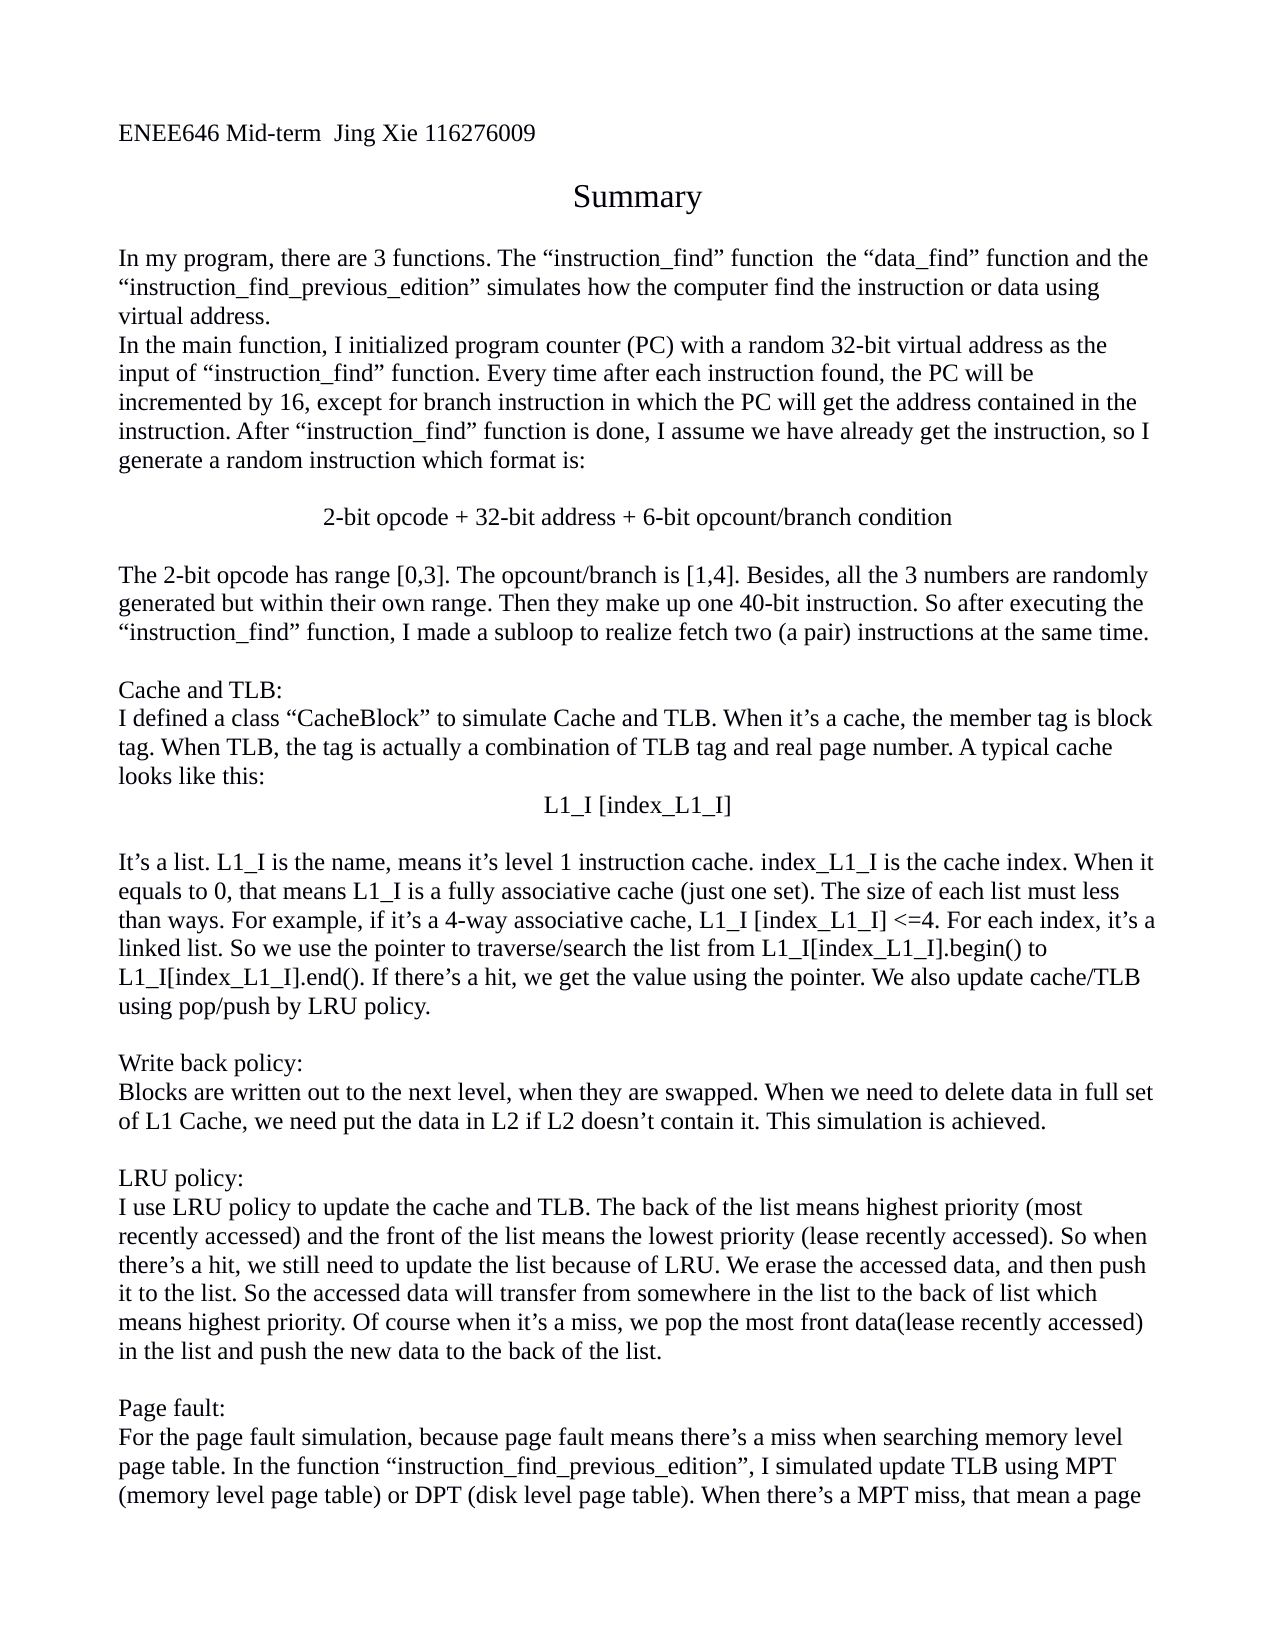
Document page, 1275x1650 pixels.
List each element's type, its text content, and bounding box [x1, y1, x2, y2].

text LRU policy: [118, 1163, 1157, 1192]
text L1_I [index_L1_I] [118, 790, 1157, 818]
text Write back policy: [118, 1048, 1157, 1077]
text 2-bit opcode + 32-bit address + 6-bit opcount/branch condition [118, 502, 1157, 531]
text Blocks are written out to the next level, when they are swapped. When we need to delete data in full set of L1 Cache, we need put the data in L2 if L2 doesn’t contain it. This simulation is achieved. [118, 1077, 1157, 1135]
text Page fault: [118, 1393, 1157, 1422]
text The 2-bit opcode has range [0,3]. The opcount/branch is [1,4]. Besides, all the 3 numbers are randomly generated but within their own range. Then they make up one 40-bit instruction. So after executing the “instruction_find” function, I made a subloop to realize fetch two (a pair) instructions at the same time. [118, 560, 1157, 646]
text Cache and TLB: [118, 675, 1157, 703]
text In my program, there are 3 functions. The “instruction_find” function the “data_find” function and the “instruction_find_previous_edition” simulates how the computer find the instruction or data using virtual address. [118, 243, 1157, 330]
text I use LRU policy to update the cache and TLB. The back of the list means highest priority (most recently accessed) and the front of the list means the lowest priority (lease recently accessed). So when there’s a hit, we still need to update the list because of LRU. We erase the accessed data, and then push it to the list. So the accessed data will transfer from somewhere in the list to the back of list which means highest priority. Of course when it’s a miss, we pop the most front data(lease recently accessed) in the list and push the new data to the back of the list. [118, 1192, 1157, 1365]
text It’s a list. L1_I is the name, means it’s level 1 instruction cache. index_L1_I is the cache index. When it equals to 0, that means L1_I is a fully associative cache (just one set). The size of each list must less than ways. For example, if it’s a 4-way associative cache, L1_I [index_L1_I] <=4. For each index, it’s a linked list. So we use the pointer to traverse/search the list from L1_I[index_L1_I].begin() to L1_I[index_L1_I].end(). If there’s a hit, we get the value using the pointer. We also update cache/TLB using pop/push by LRU policy. [118, 847, 1157, 1020]
text I defined a class “CacheBlock” to simulate Cache and TLB. When it’s a cache, the member tag is block tag. When TLB, the tag is actually a combination of TLB tag and real page number. A typical cache looks like this: [118, 703, 1157, 790]
text In the main function, I initialized program counter (PC) with a random 32-bit virtual address as the input of “instruction_find” function. Every time after each instruction found, the PC will be incremented by 16, except for branch instruction in which the PC will get the address contained in the instruction. After “instruction_find” function is done, I assume we have already get the instruction, so I generate a random instruction which format is: [118, 330, 1157, 473]
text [118, 1422, 1157, 1508]
text Summary [118, 176, 1157, 215]
